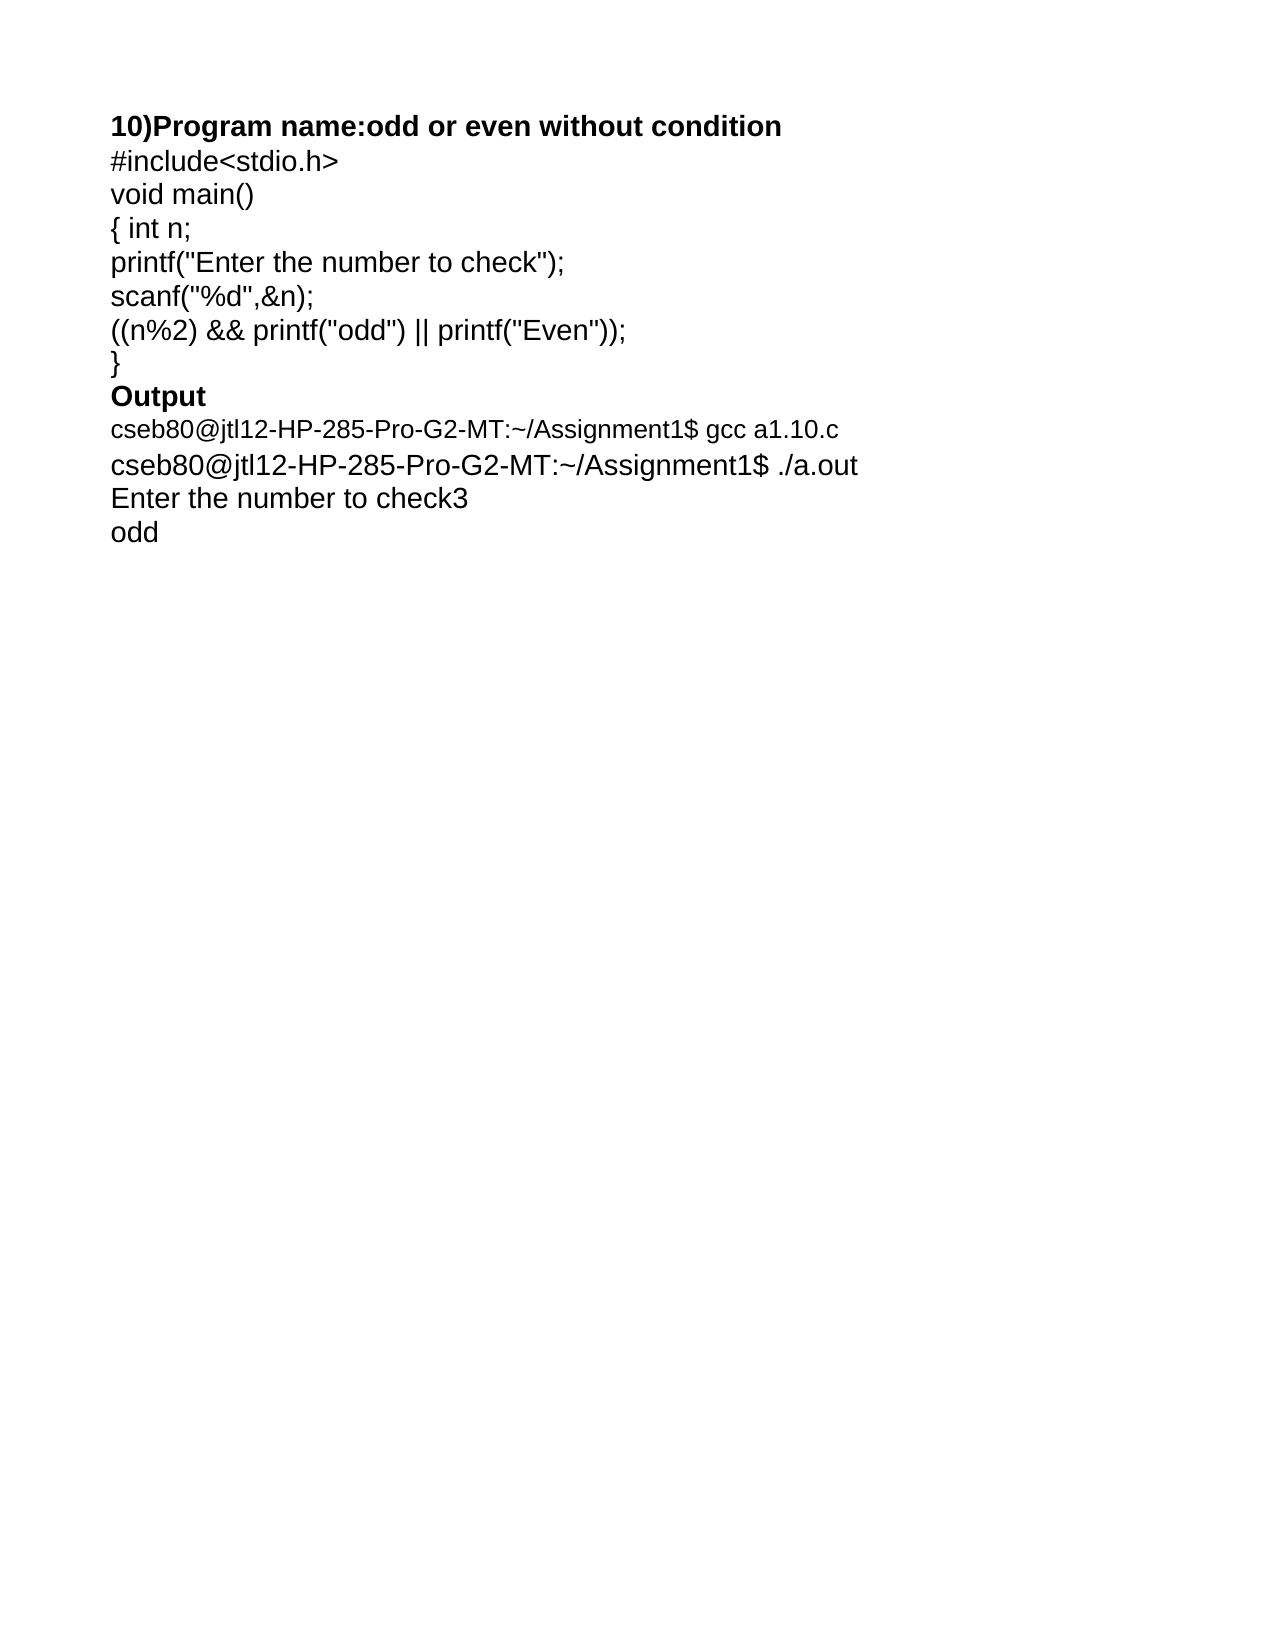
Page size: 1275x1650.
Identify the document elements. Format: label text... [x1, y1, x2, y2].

text cseb80@jtl12-HP-285-Pro-G2-MT:~/Assignment1$ gcc a1.10.c [110, 414, 1125, 444]
text 10)Program name:odd or even without condition [110, 109, 1125, 142]
text printf("Enter the number to check"); [110, 245, 1125, 278]
text cseb80@jtl12-HP-285-Pro-G2-MT:~/Assignment1$ ./a.out [110, 447, 1125, 481]
text Output [110, 379, 1125, 413]
text void main() [110, 177, 1125, 211]
text scanf("%d",&n); [110, 279, 1125, 312]
text } [110, 346, 1125, 379]
text ((n%2) && printf("odd") || printf("Even")); [110, 312, 1125, 346]
text Enter the number to check3 [110, 481, 1125, 515]
text odd [110, 515, 1125, 549]
text { int n; [110, 211, 1125, 245]
text #include<stdio.h> [110, 143, 1125, 177]
